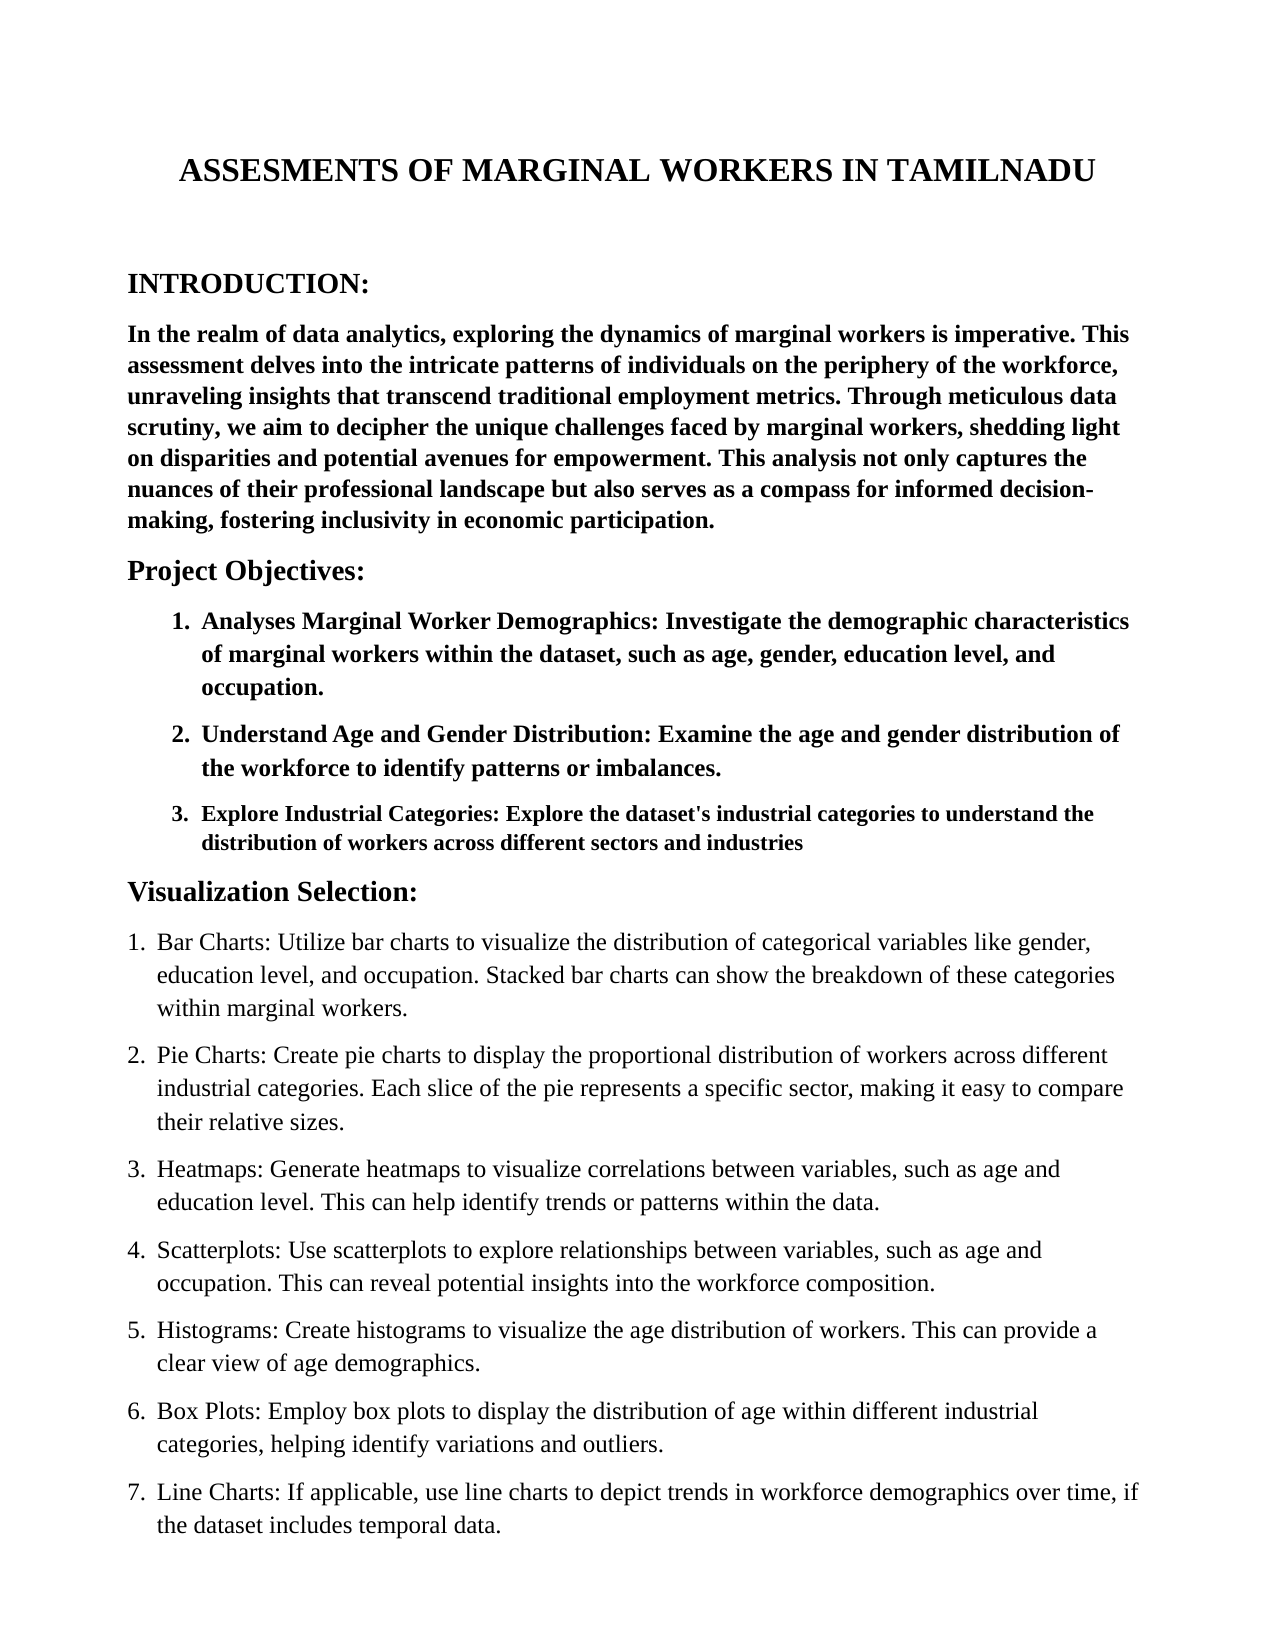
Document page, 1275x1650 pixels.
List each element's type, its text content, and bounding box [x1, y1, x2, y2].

text ASSESMENTS OF MARGINAL WORKERS IN TAMILNADU [127, 150, 1148, 188]
text INTRODUCTION: [127, 266, 1148, 299]
list Line Charts: If applicable, use line charts to depict trends in workforce demographics over time, if the dataset includes temporal data. [127, 1477, 1148, 1538]
list Explore Industrial Categories: Explore the dataset's industrial categories to understand the distribution of workers across different sectors and industries [171, 800, 1148, 855]
list Analyses Marginal Worker Demographics: Investigate the demographic characteristics of marginal workers within the dataset, such as age, gender, education level, and occupation. [171, 606, 1148, 701]
list Pie Charts: Create pie charts to display the proportional distribution of workers across different industrial categories. Each slice of the pie represents a specific sector, making it easy to compare their relative sizes. [127, 1041, 1148, 1135]
list Bar Charts: Utilize bar charts to visualize the distribution of categorical variables like gender, education level, and occupation. Stacked bar charts can show the breakdown of these categories within marginal workers. [127, 927, 1148, 1022]
text Visualization Selection: [127, 874, 1148, 907]
text In the realm of data analytics, exploring the dynamics of marginal workers is imperative. This assessment delves into the intricate patterns of individuals on the periphery of the workforce, unraveling insights that transcend traditional employment metrics. Through meticulous data scrutiny, we aim to decipher the unique challenges faced by marginal workers, shedding light on disparities and potential avenues for empowerment. This analysis not only captures the nuances of their professional landscape but also serves as a compass for informed decision-making, fostering inclusivity in economic participation. [127, 319, 1148, 534]
list Scatterplots: Use scatterplots to explore relationships between variables, such as age and occupation. This can reveal potential insights into the workforce composition. [127, 1235, 1148, 1297]
list Histograms: Create histograms to visualize the age distribution of workers. This can provide a clear view of age demographics. [127, 1315, 1148, 1377]
text Project Objectives: [127, 553, 1148, 586]
list Box Plots: Employ box plots to display the distribution of age within different industrial categories, helping identify variations and outliers. [127, 1396, 1148, 1458]
list Understand Age and Gender Distribution: Examine the age and gender distribution of the workforce to identify patterns or imbalances. [171, 719, 1148, 781]
list Heatmaps: Generate heatmaps to visualize correlations between variables, such as age and education level. This can help identify trends or patterns within the data. [127, 1154, 1148, 1216]
